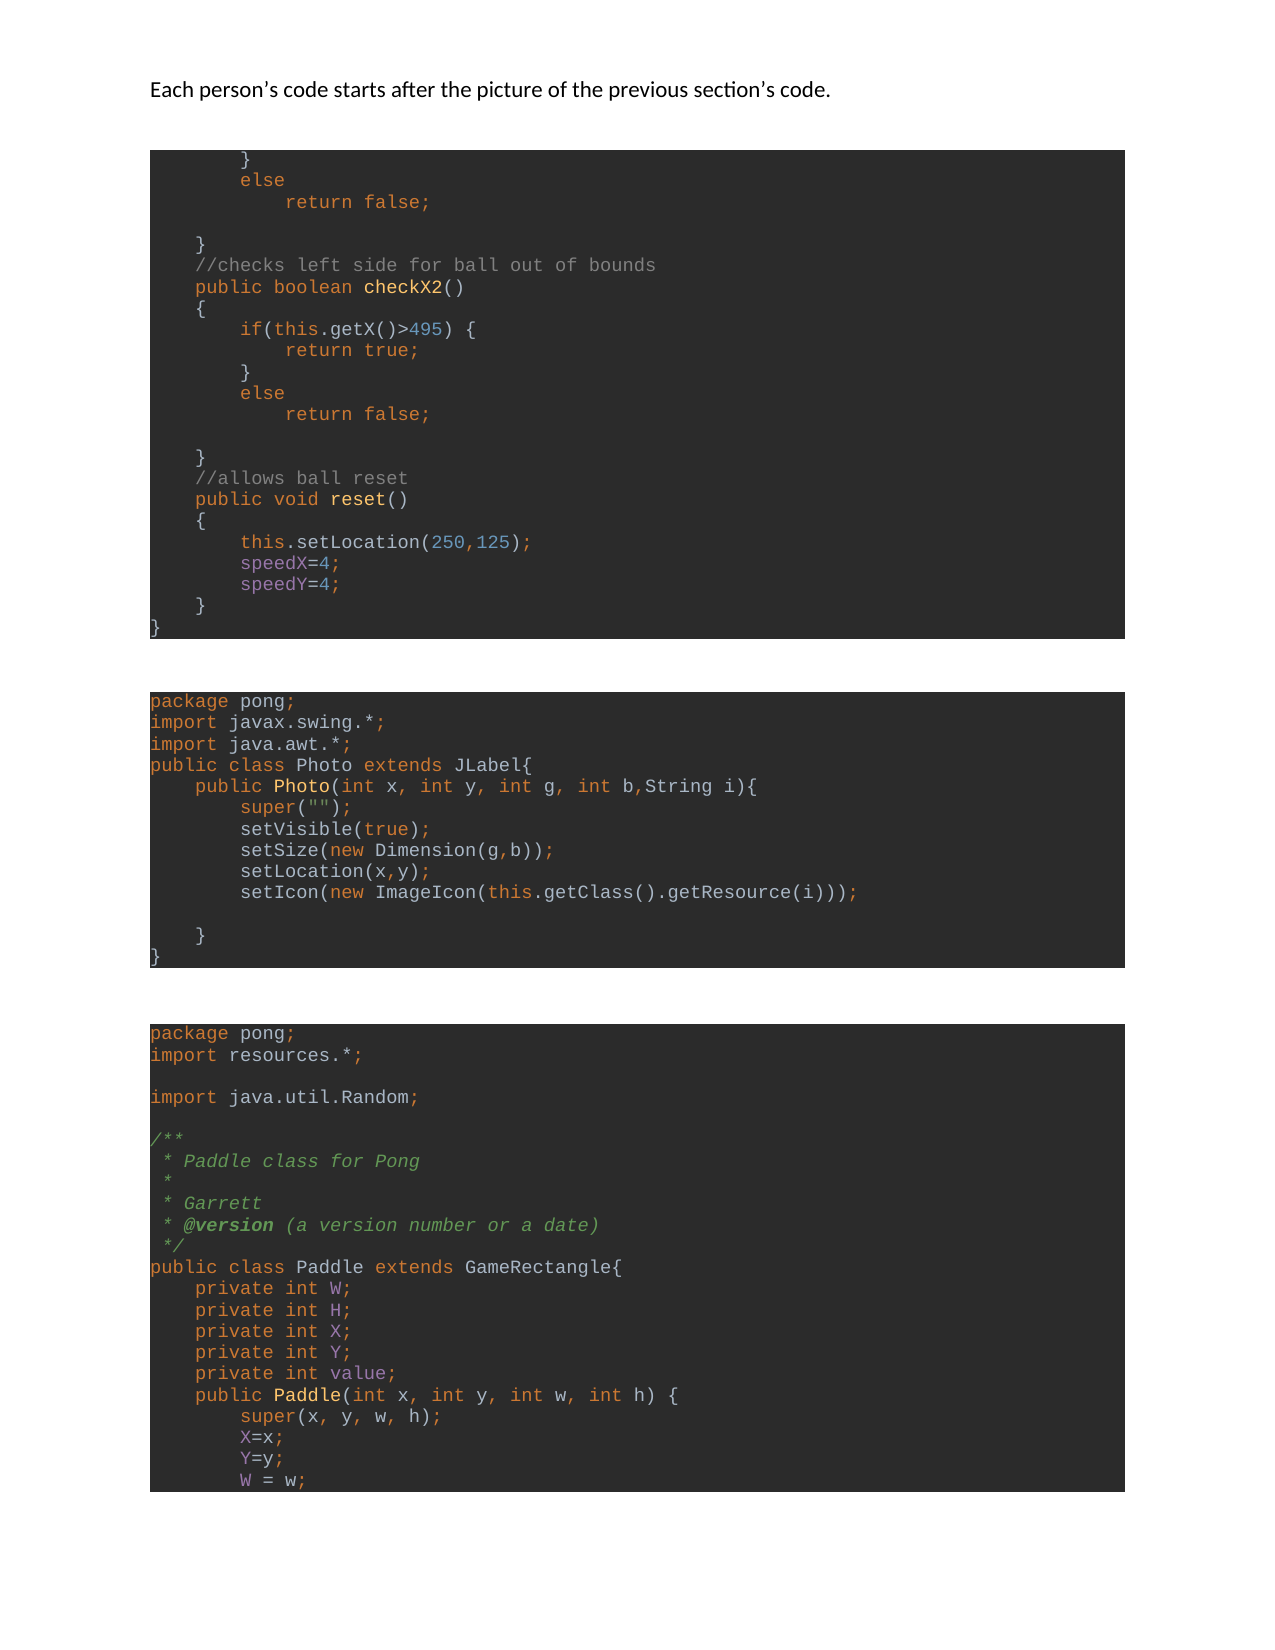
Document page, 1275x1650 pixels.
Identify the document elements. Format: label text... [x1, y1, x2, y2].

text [150, 150, 1125, 639]
text package pong; import javax.swing.*; import java.awt.*; public class Photo extends JLabel{ public Photo(int x, int y, int g, int b,String i){ super(""); setVisible(true); setSize(new Dimension(g,b)); setLocation(x,y); setIcon(new ImageIcon(this.getClass().getResource(i))); } } [150, 692, 1125, 968]
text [150, 1024, 1125, 1492]
